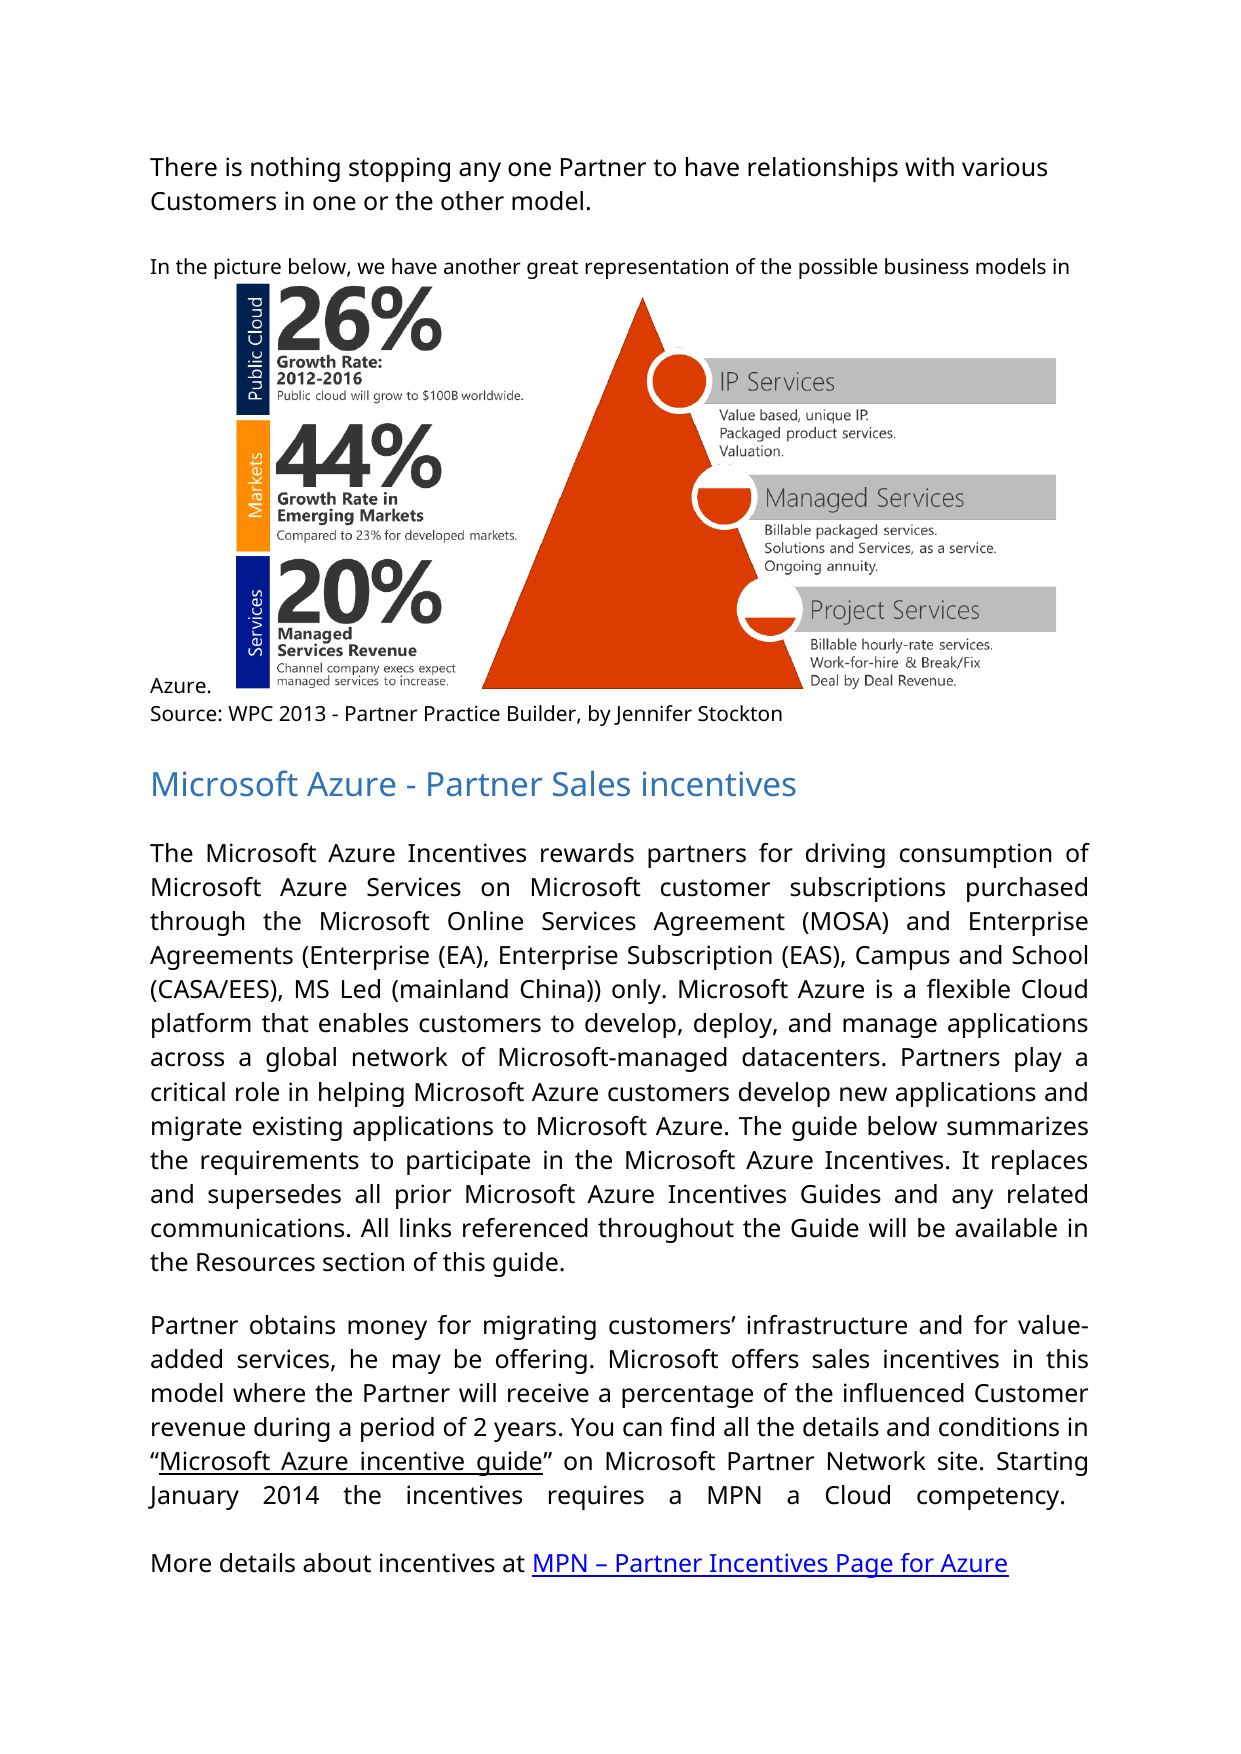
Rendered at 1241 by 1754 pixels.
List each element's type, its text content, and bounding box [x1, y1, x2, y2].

picture [217, 280, 1057, 694]
subtitle Microsoft Azure - Partner Sales incentives [150, 761, 1090, 807]
text The Microsoft Azure Incentives rewards partners for driving consumption of Microsoft Azure Services on Microsoft customer subscriptions purchased through the Microsoft Online Services Agreement (MOSA) and Enterprise Agreements (Enterprise (EA), Enterprise Subscription (EAS), Campus and School (CASA/EES), MS Led (mainland China)) only. Microsoft Azure is a flexible Cloud platform that enables customers to develop, deploy, and manage applications across a global network of Microsoft-managed datacenters. Partners play a critical role in helping Microsoft Azure customers develop new applications and migrate existing applications to Microsoft Azure. The guide below summarizes the requirements to participate in the Microsoft Azure Incentives. It replaces and supersedes all prior Microsoft Azure Incentives Guides and any related communications. All links referenced throughout the Guide will be available in the Resources section of this guide. [150, 836, 1090, 1278]
text Partner obtains money for migrating customers’ infrastructure and for value-added services, he may be offering. Microsoft offers sales incentives in this model where the Partner will receive a percentage of the influenced Customer revenue during a period of 2 years. You can find all the details and conditions in “Microsoft Azure incentive guide” on Microsoft Partner Network site. Starting January 2014 the incentives requires a MPN a Cloud competency. More details about incentives at MPN – Partner Incentives Page for Azure [150, 1308, 1090, 1580]
